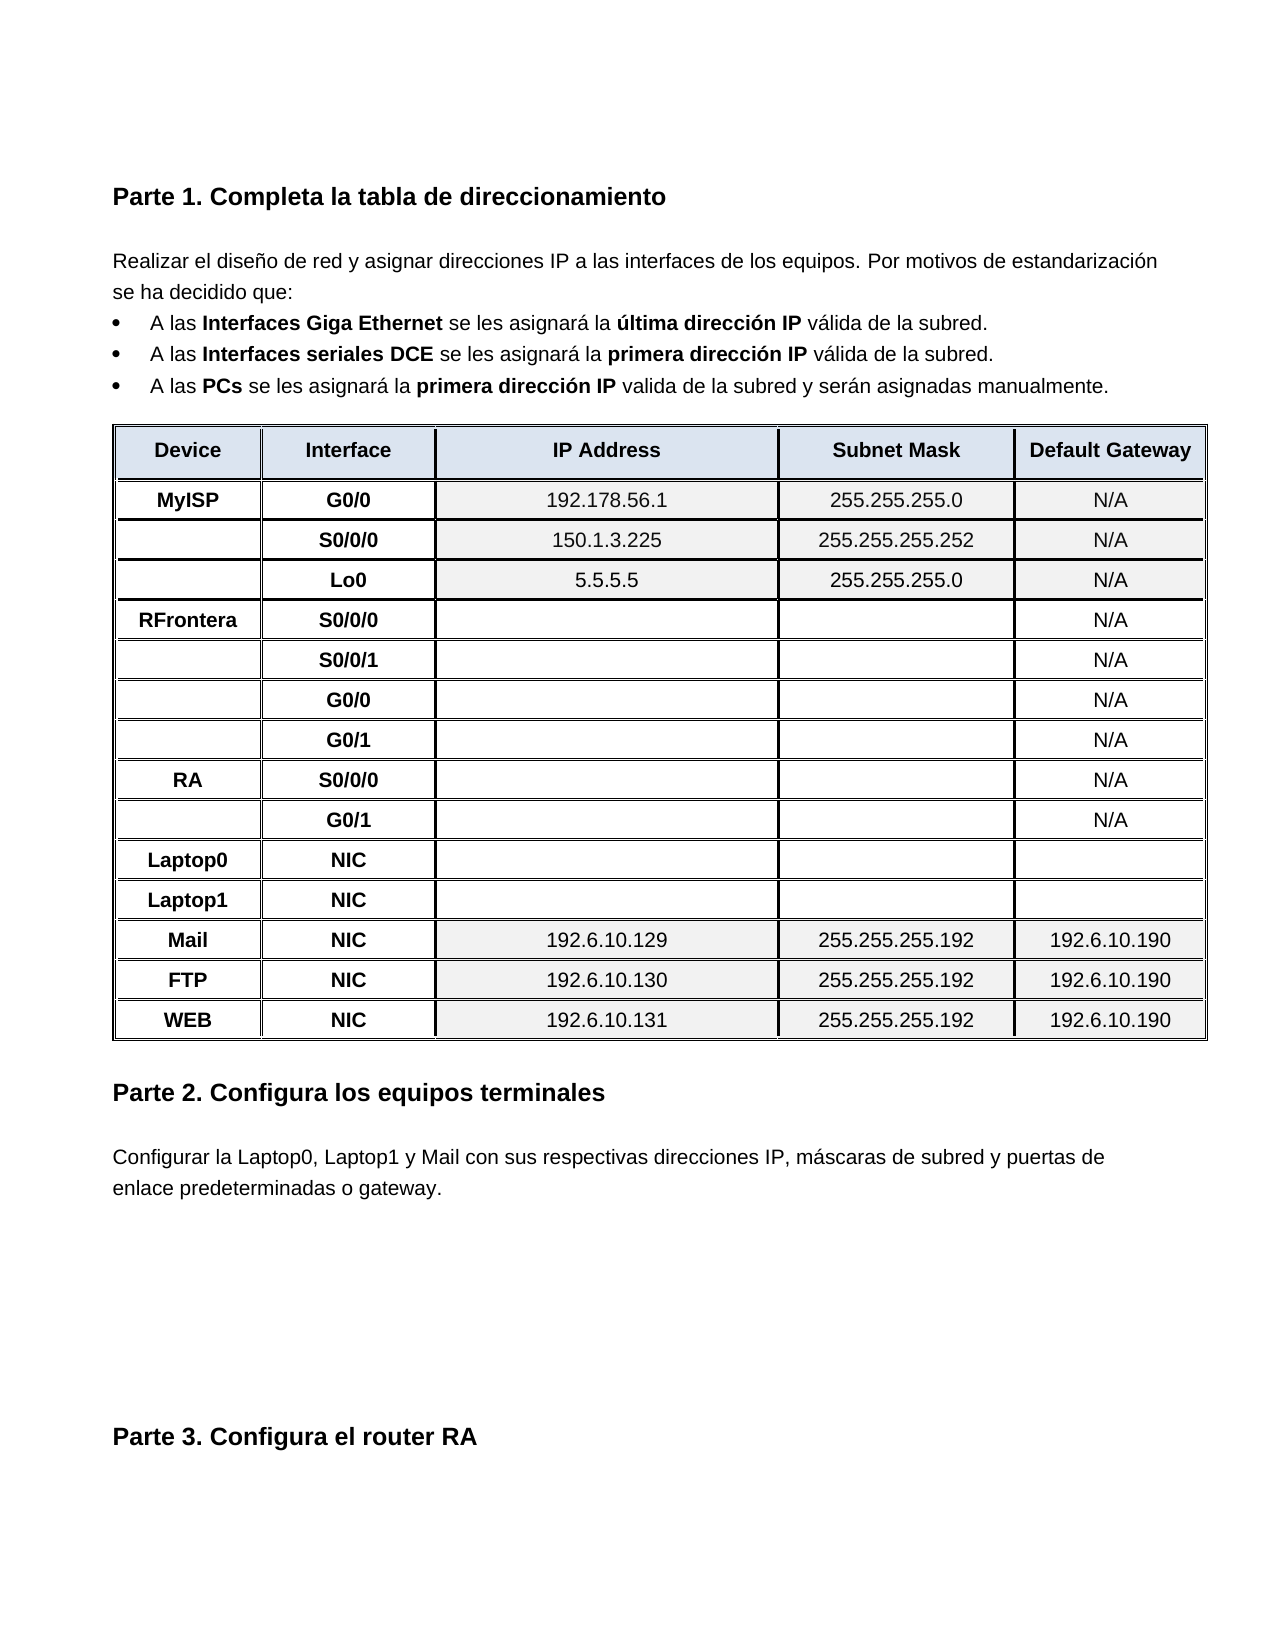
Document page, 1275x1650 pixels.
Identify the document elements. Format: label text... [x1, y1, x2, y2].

table_cell 192.6.10.131 [435, 1001, 778, 1038]
table_cell G0/1 [263, 721, 434, 758]
table_cell [114, 518, 260, 558]
table_cell [114, 678, 262, 718]
table_cell S0/0/0 [263, 521, 434, 558]
table_cell N/A [1016, 558, 1206, 598]
table_cell N/A [1016, 478, 1205, 518]
table_cell [1014, 878, 1206, 918]
table_cell N/A [1014, 638, 1206, 678]
table_cell [780, 641, 1013, 678]
table_cell [114, 798, 262, 838]
table_header IP Address [435, 425, 778, 478]
table_cell 192.178.56.1 [437, 482, 777, 518]
table_cell [437, 641, 777, 678]
table_cell NIC [263, 961, 434, 998]
text Parte 1. Completa la tabla de direccionamiento [112, 181, 1162, 212]
text Realizar el diseño de red y asignar direcciones IP a las interfaces de los equipos. Por motivos de estandarización se ha decidido que: [112, 243, 1162, 306]
table_cell RFrontera [114, 598, 260, 638]
list A las PCs se les asignará la primera dirección IP valida de la subred y serán asignadas manualmente. [112, 368, 1162, 399]
text Parte 3. Configura el router RA [112, 1421, 1162, 1452]
table_cell [114, 638, 262, 678]
table_cell 255.255.255.192 [780, 921, 1013, 958]
table_cell [780, 681, 1013, 718]
table_header Subnet Mask [778, 427, 1014, 478]
table_cell Laptop0 [114, 838, 262, 878]
table_cell [114, 558, 260, 598]
table_cell [780, 721, 1013, 758]
table_cell S0/0/1 [263, 641, 434, 678]
table_cell [437, 881, 777, 918]
list A las Interfaces Giga Ethernet se les asignará la última dirección IP válida de la subred. [112, 306, 1162, 337]
table_cell [1014, 838, 1206, 878]
table_cell RA [114, 758, 262, 798]
table_cell N/A [1014, 678, 1206, 718]
table_cell 255.255.255.0 [780, 561, 1013, 598]
table_cell [780, 881, 1013, 918]
table_cell N/A [1014, 798, 1206, 838]
table_cell WEB [114, 998, 262, 1038]
table_cell 192.6.10.130 [437, 961, 777, 998]
table_cell 192.6.10.129 [437, 921, 777, 958]
table_cell [437, 801, 777, 838]
table_cell [437, 681, 777, 718]
table_cell Mail [114, 918, 262, 958]
table_cell N/A [1014, 718, 1206, 758]
table_cell [437, 721, 777, 758]
table_cell 150.1.3.225 [437, 521, 777, 558]
table_cell 255.255.255.0 [780, 482, 1013, 518]
table_cell [437, 601, 777, 638]
table_cell N/A [1016, 518, 1206, 558]
table_cell [114, 718, 262, 758]
table_header Default Gateway [1014, 427, 1205, 478]
table_cell [780, 801, 1013, 838]
table_cell 255.255.255.192 [780, 961, 1013, 998]
table_cell G0/0 [263, 681, 434, 718]
table_cell 192.6.10.190 [1014, 918, 1206, 958]
table_cell 192.6.10.190 [1014, 998, 1206, 1038]
table_cell Laptop1 [114, 878, 262, 918]
table_header Device [116, 427, 262, 478]
table_cell S0/0/0 [263, 761, 434, 798]
table_cell NIC [263, 841, 434, 878]
table_cell [780, 601, 1013, 638]
table_cell [780, 841, 1013, 878]
table_cell N/A [1016, 598, 1206, 638]
table_cell 192.6.10.190 [1014, 958, 1206, 998]
text Configurar la Laptop0, Laptop1 y Mail con sus respectivas direcciones IP, máscaras de subred y puertas de enlace predeterminadas o gateway. [112, 1139, 1162, 1202]
list A las Interfaces seriales DCE se les asignará la primera dirección IP válida de la subred. [112, 337, 1162, 368]
table_cell Lo0 [263, 561, 434, 598]
table_cell NIC [263, 921, 434, 958]
table_cell S0/0/0 [263, 601, 434, 638]
table_header Interface [262, 427, 435, 478]
table_cell N/A [1014, 758, 1206, 798]
table_cell NIC [262, 1001, 435, 1038]
table_cell [437, 761, 777, 798]
table_cell G0/1 [263, 801, 434, 838]
table_cell FTP [114, 958, 262, 998]
table_cell [437, 841, 777, 878]
table_cell MyISP [116, 478, 260, 518]
table_cell NIC [263, 881, 434, 918]
text Parte 2. Configura los equipos terminales [112, 1077, 1162, 1108]
table_cell 255.255.255.192 [778, 1001, 1014, 1038]
table_cell G0/0 [263, 482, 434, 518]
table_cell 255.255.255.252 [780, 521, 1013, 558]
table_cell 5.5.5.5 [437, 561, 777, 598]
table_cell [780, 761, 1013, 798]
